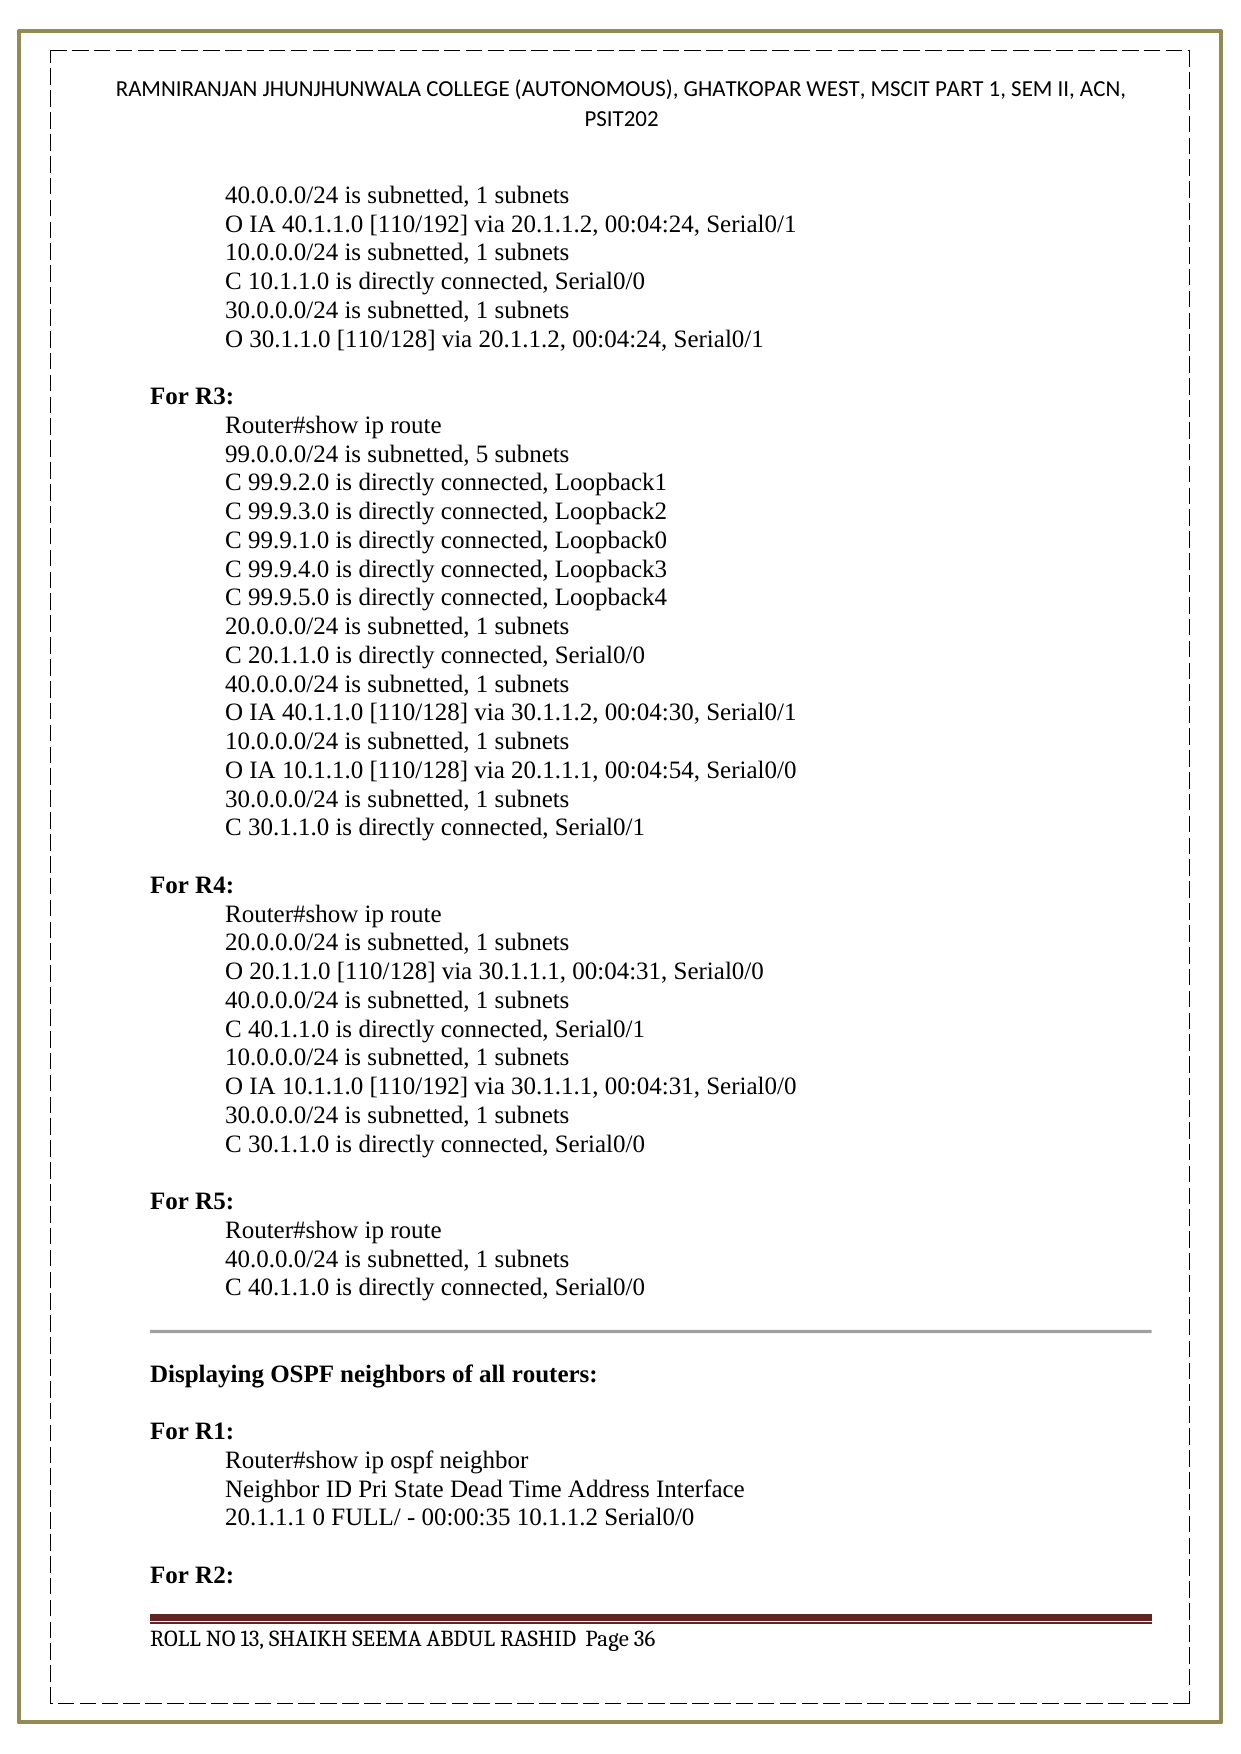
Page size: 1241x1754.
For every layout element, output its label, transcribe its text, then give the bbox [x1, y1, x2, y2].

text C 20.1.1.0 is directly connected, Serial0/0 [225, 640, 1152, 669]
text Router#show ip route [225, 899, 1152, 927]
text O IA 10.1.1.0 [110/192] via 30.1.1.1, 00:04:31, Serial0/0 [225, 1071, 1152, 1100]
text 40.0.0.0/24 is subnetted, 1 subnets [225, 1244, 1152, 1272]
text 20.0.0.0/24 is subnetted, 1 subnets [225, 611, 1152, 640]
text O IA 10.1.1.0 [110/128] via 20.1.1.1, 00:04:54, Serial0/0 [225, 755, 1152, 784]
text Displaying OSPF neighbors of all routers: [150, 1359, 1152, 1387]
text For R1: [150, 1416, 1152, 1445]
text 40.0.0.0/24 is subnetted, 1 subnets [225, 985, 1152, 1014]
text C 10.1.1.0 is directly connected, Serial0/0 [225, 266, 1152, 295]
text C 40.1.1.0 is directly connected, Serial0/1 [225, 1014, 1152, 1042]
text For R3: [150, 381, 1152, 410]
text C 40.1.1.0 is directly connected, Serial0/0 [225, 1272, 1152, 1301]
text 30.0.0.0/24 is subnetted, 1 subnets [225, 1100, 1152, 1129]
text C 30.1.1.0 is directly connected, Serial0/0 [225, 1129, 1152, 1157]
text Router#show ip route [225, 410, 1152, 439]
text C 99.9.1.0 is directly connected, Loopback0 [225, 525, 1152, 554]
text 40.0.0.0/24 is subnetted, 1 subnets [225, 180, 1152, 209]
text For R2: [150, 1560, 1152, 1589]
text 20.0.0.0/24 is subnetted, 1 subnets [225, 927, 1152, 956]
text C 99.9.2.0 is directly connected, Loopback1 [225, 467, 1152, 496]
text 10.0.0.0/24 is subnetted, 1 subnets [225, 1042, 1152, 1071]
text Router#show ip route [225, 1215, 1152, 1244]
text C 99.9.5.0 is directly connected, Loopback4 [225, 582, 1152, 611]
text C 99.9.3.0 is directly connected, Loopback2 [225, 496, 1152, 525]
text C 30.1.1.0 is directly connected, Serial0/1 [225, 812, 1152, 841]
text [225, 1474, 1152, 1502]
text C 99.9.4.0 is directly connected, Loopback3 [225, 554, 1152, 582]
text 99.0.0.0/24 is subnetted, 5 subnets [225, 439, 1152, 467]
text O 30.1.1.0 [110/128] via 20.1.1.2, 00:04:24, Serial0/1 [225, 324, 1152, 352]
text 40.0.0.0/24 is subnetted, 1 subnets [225, 669, 1152, 697]
text 10.0.0.0/24 is subnetted, 1 subnets [225, 237, 1152, 266]
text 20.1.1.1 0 FULL/ - 00:00:35 10.1.1.2 Serial0/0 [225, 1502, 1152, 1531]
text O 20.1.1.0 [110/128] via 30.1.1.1, 00:04:31, Serial0/0 [225, 956, 1152, 985]
text O IA 40.1.1.0 [110/128] via 30.1.1.2, 00:04:30, Serial0/1 [225, 697, 1152, 726]
text Router#show ip ospf neighbor [225, 1445, 1152, 1474]
text 10.0.0.0/24 is subnetted, 1 subnets [225, 726, 1152, 755]
text 30.0.0.0/24 is subnetted, 1 subnets [225, 784, 1152, 812]
text O IA 40.1.1.0 [110/192] via 20.1.1.2, 00:04:24, Serial0/1 [225, 209, 1152, 237]
text For R4: [150, 870, 1152, 899]
text 30.0.0.0/24 is subnetted, 1 subnets [225, 295, 1152, 324]
text For R5: [150, 1186, 1152, 1215]
